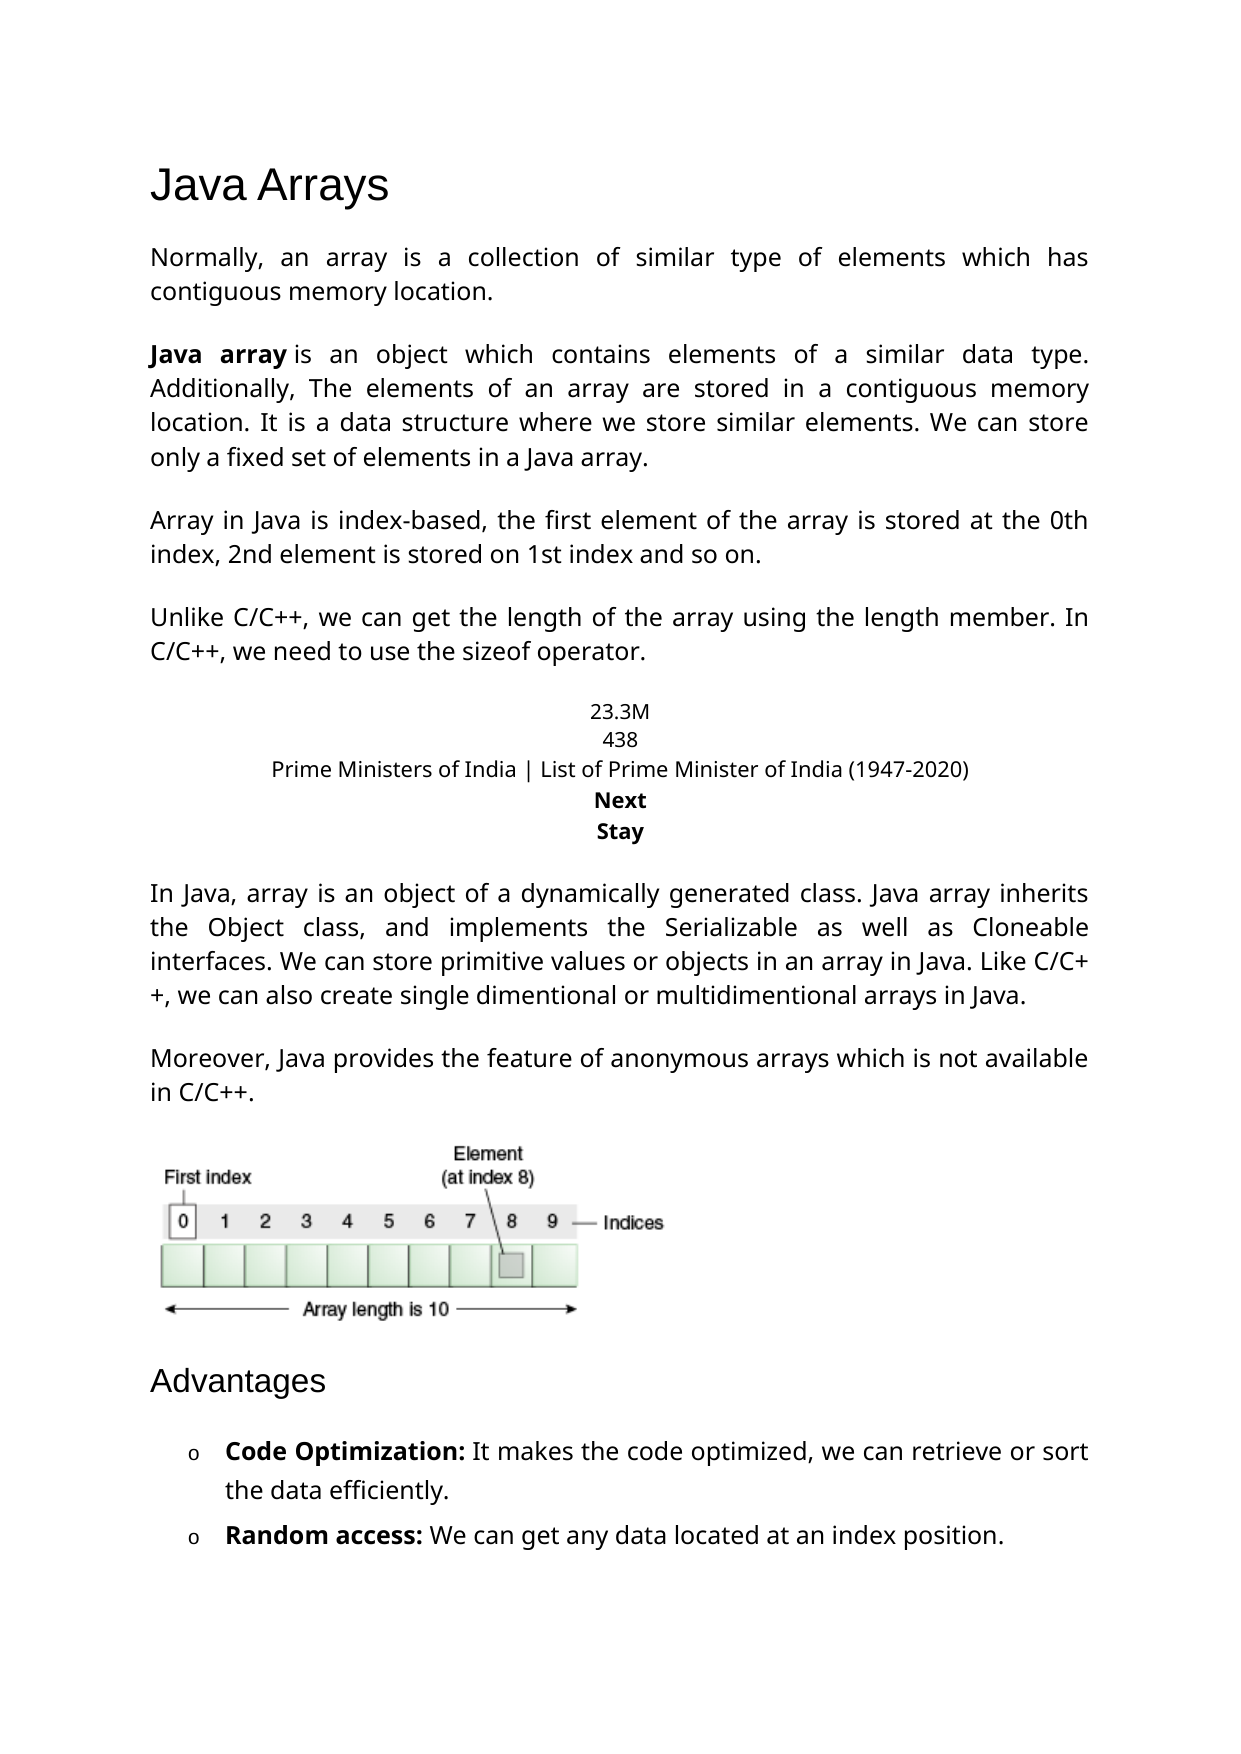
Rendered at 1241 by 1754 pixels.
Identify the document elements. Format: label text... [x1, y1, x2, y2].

text Java Arrays [150, 158, 1090, 211]
text Java array is an object which contains elements of a similar data type. Additionally, The elements of an array are stored in a contiguous memory location. It is a data structure where we store similar elements. We can store only a fixed set of elements in a Java array. [150, 337, 1090, 473]
text Prime Ministers of India | List of Prime Minister of India (1947-2020) [150, 754, 1090, 784]
text 23.3M [150, 697, 1090, 725]
text In Java, array is an object of a dynamically generated class. Java array inherits the Object class, and implements the Serializable as well as Cloneable interfaces. We can store primitive values or objects in an array in Java. Like C/C++, we can also create single dimentional or multidimentional arrays in Java. [150, 875, 1090, 1012]
list Random access: We can get any data located at an index position. [187, 1513, 1090, 1552]
text Array in Java is index-based, the first element of the array is stored at the 0th index, 2nd element is stored on 1st index and so on. [150, 502, 1090, 571]
picture [150, 1138, 674, 1332]
text Normally, an array is a collection of similar type of elements which has contiguous memory location. [150, 240, 1090, 308]
text Advantages [150, 1361, 1090, 1399]
text 438 [150, 725, 1090, 754]
text Unlike C/C++, we can get the length of the array using the length member. In C/C++, we need to use the sizeof operator. [150, 600, 1090, 668]
text Stay [150, 815, 1090, 846]
text Moreover, Java provides the feature of anonymous arrays which is not available in C/C++. [150, 1041, 1090, 1109]
text Next [150, 784, 1090, 815]
list Code Optimization: It makes the code optimized, we can retrieve or sort the data efficiently. [187, 1428, 1090, 1507]
